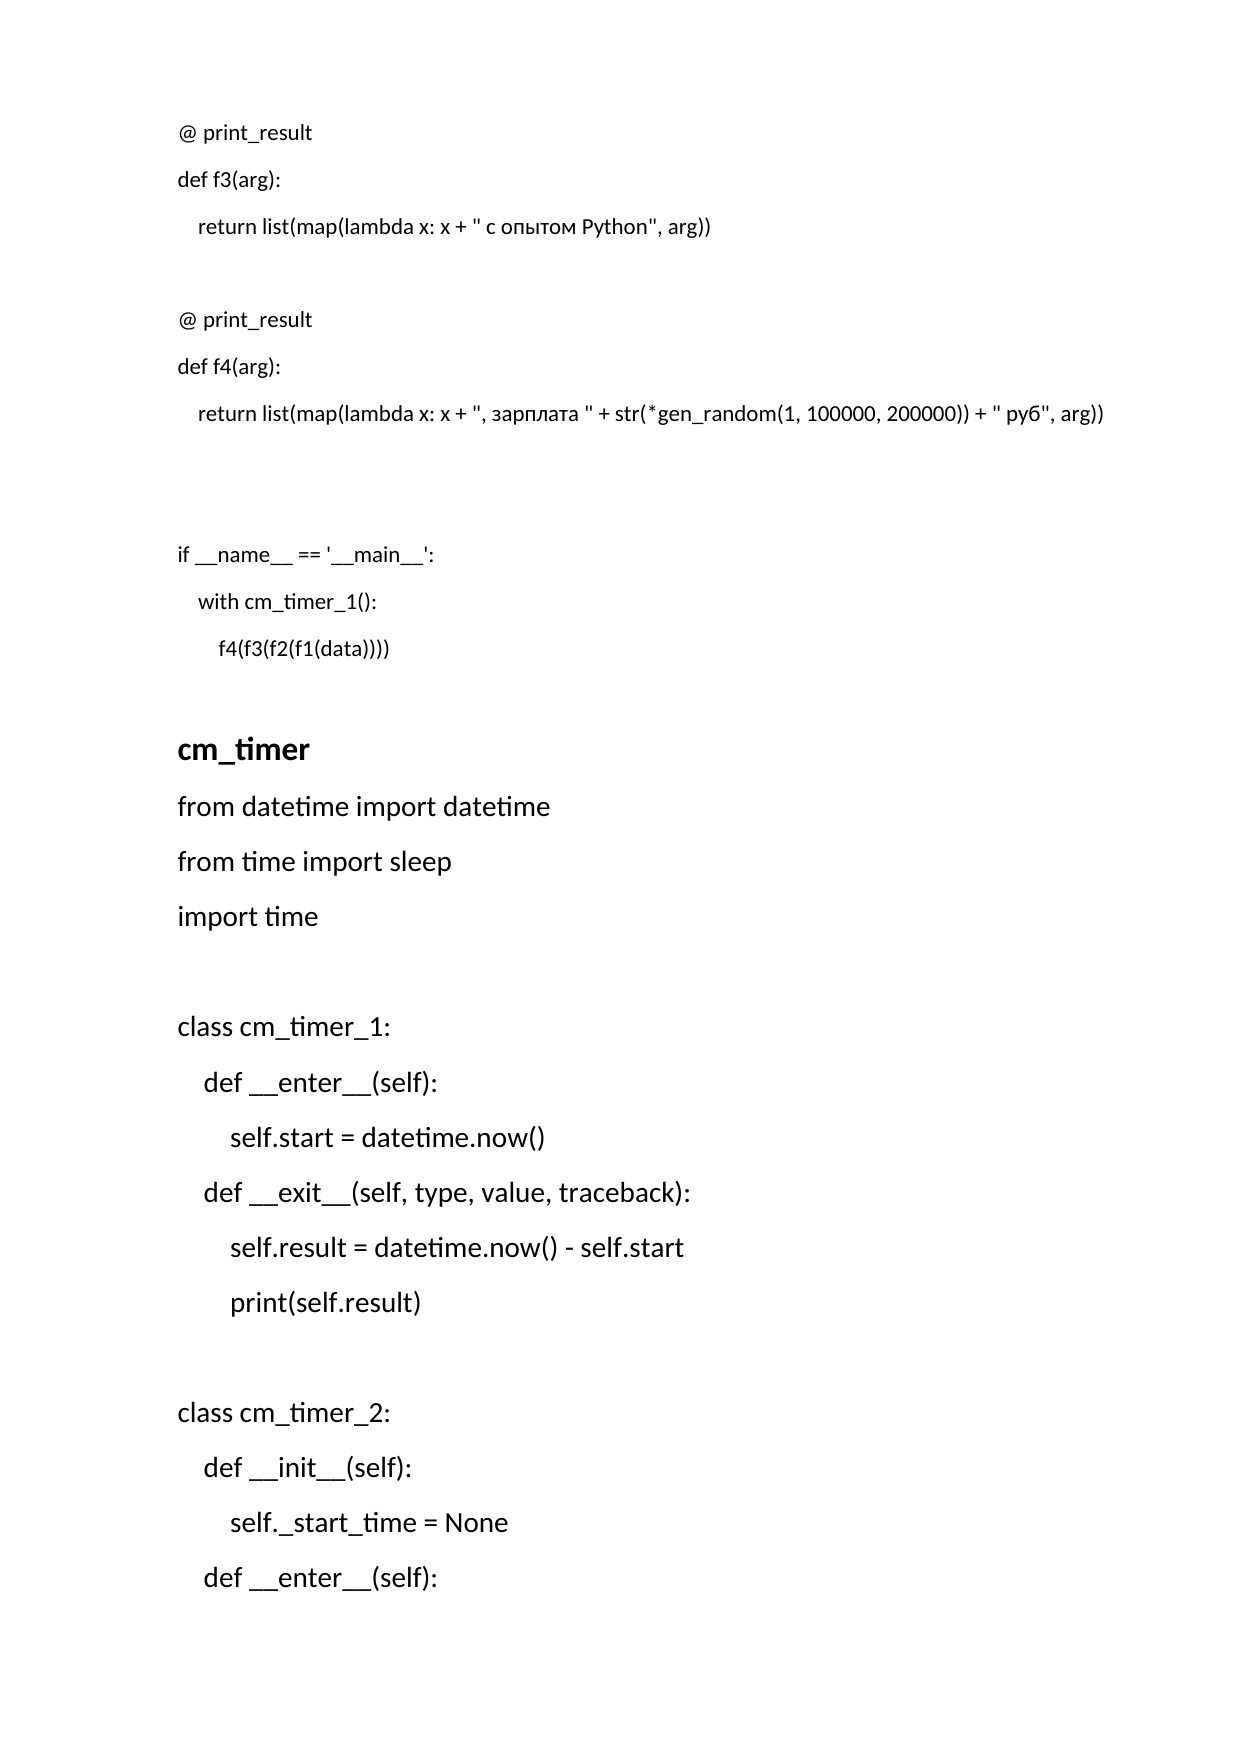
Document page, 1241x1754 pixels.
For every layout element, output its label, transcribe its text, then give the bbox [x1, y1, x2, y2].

text @ print_result [177, 118, 1152, 146]
text class cm_timer_2: [177, 1394, 1152, 1430]
text self.result = datetime.now() - self.start [177, 1229, 1152, 1264]
text f4(f3(f2(f1(data)))) [177, 634, 1152, 662]
text def __init__(self): [177, 1449, 1152, 1485]
text class cm_timer_1: [177, 1008, 1152, 1044]
text def __enter__(self): [177, 1559, 1152, 1595]
text from datetime import datetime [177, 788, 1152, 824]
text def f4(arg): [177, 352, 1152, 381]
text import time [177, 898, 1152, 934]
text return list(map(lambda x: x + ", зарплата " + str(*gen_random(1, 100000, 200000)) + " руб", arg)) [177, 399, 1152, 427]
text def __enter__(self): [177, 1064, 1152, 1099]
text from time import sleep [177, 843, 1152, 879]
text self.start = datetime.now() [177, 1119, 1152, 1154]
text with cm_timer_1(): [177, 587, 1152, 615]
text cm_timer [177, 727, 1152, 768]
text if __name__ == '__main__': [177, 540, 1152, 568]
text return list(map(lambda x: x + " с опытом Python", arg)) [177, 212, 1152, 240]
text self._start_time = None [177, 1504, 1152, 1540]
text def __exit__(self, type, value, traceback): [177, 1174, 1152, 1209]
text def f3(arg): [177, 165, 1152, 193]
text @ print_result [177, 306, 1152, 334]
text print(self.result) [177, 1284, 1152, 1320]
